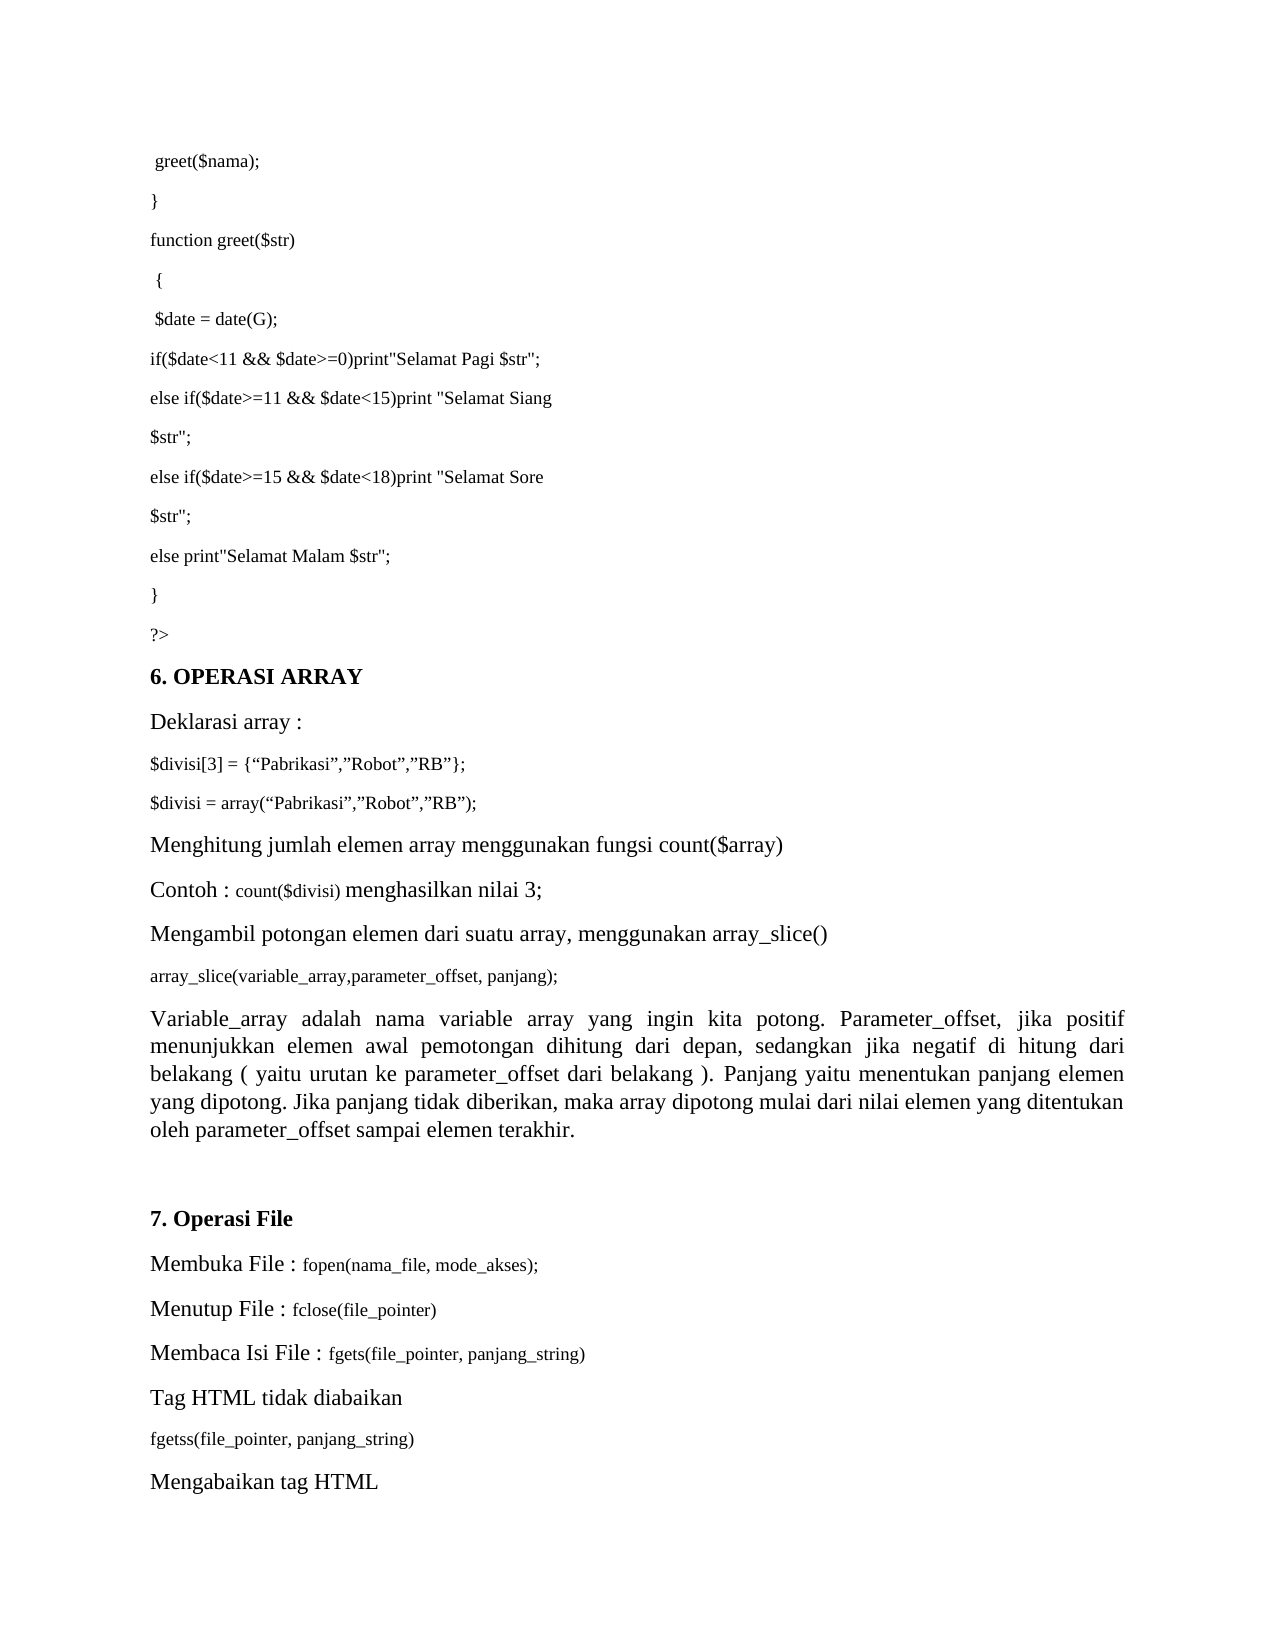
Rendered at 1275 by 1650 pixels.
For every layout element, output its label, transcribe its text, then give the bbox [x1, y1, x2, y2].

text $date = date(G); [150, 308, 1125, 329]
text } [150, 584, 1125, 606]
text } [150, 189, 1125, 211]
text ?> [150, 624, 1125, 645]
text Menghitung jumlah elemen array menggunakan fungsi count($array) [150, 831, 1125, 858]
text else if($date>=11 && $date<15)print "Selamat Siang [150, 387, 1125, 408]
text Menutup File : fclose(file_pointer) [150, 1294, 1125, 1321]
text $str"; [150, 505, 1125, 527]
text else print"Selamat Malam $str"; [150, 545, 1125, 566]
text else if($date>=15 && $date<18)print "Selamat Sore [150, 466, 1125, 487]
text Mengambil potongan elemen dari suatu array, menggunakan array_slice() [150, 921, 1125, 947]
text Membaca Isi File : fgets(file_pointer, panjang_string) [150, 1339, 1125, 1366]
text $divisi = array(“Pabrikasi”,”Robot”,”RB”); [150, 792, 1125, 813]
text Variable_array adalah nama variable array yang ingin kita potong. Parameter_offset, jika positif menunjukkan elemen awal pemotongan dihitung dari depan, sedangkan jika negatif di hitung dari belakang ( yaitu urutan ke parameter_offset dari belakang ). Panjang yaitu menentukan panjang elemen yang dipotong. Jika panjang tidak diberikan, maka array dipotong mulai dari nilai elemen yang ditentukan oleh parameter_offset sampai elemen terakhir. [150, 1004, 1125, 1143]
text Deklarasi array : [150, 708, 1125, 734]
text { [150, 268, 1125, 290]
text 7. Operasi File [150, 1205, 1125, 1232]
text Contoh : count($divisi) menghasilkan nilai 3; [150, 876, 1125, 902]
text greet($nama); [150, 150, 1125, 172]
text function greet($str) [150, 229, 1125, 251]
text $divisi[3] = {“Pabrikasi”,”Robot”,”RB”}; [150, 752, 1125, 774]
text Membuka File : fopen(nama_file, mode_akses); [150, 1250, 1125, 1276]
text if($date<11 && $date>=0)print"Selamat Pagi $str"; [150, 347, 1125, 369]
text $str"; [150, 426, 1125, 448]
text array_slice(variable_array,parameter_offset, panjang); [150, 965, 1125, 987]
text Mengabaikan tag HTML [150, 1468, 1125, 1494]
text 6. OPERASI ARRAY [150, 663, 1125, 689]
text Tag HTML tidak diabaikan [150, 1384, 1125, 1410]
text fgetss(file_pointer, panjang_string) [150, 1428, 1125, 1450]
